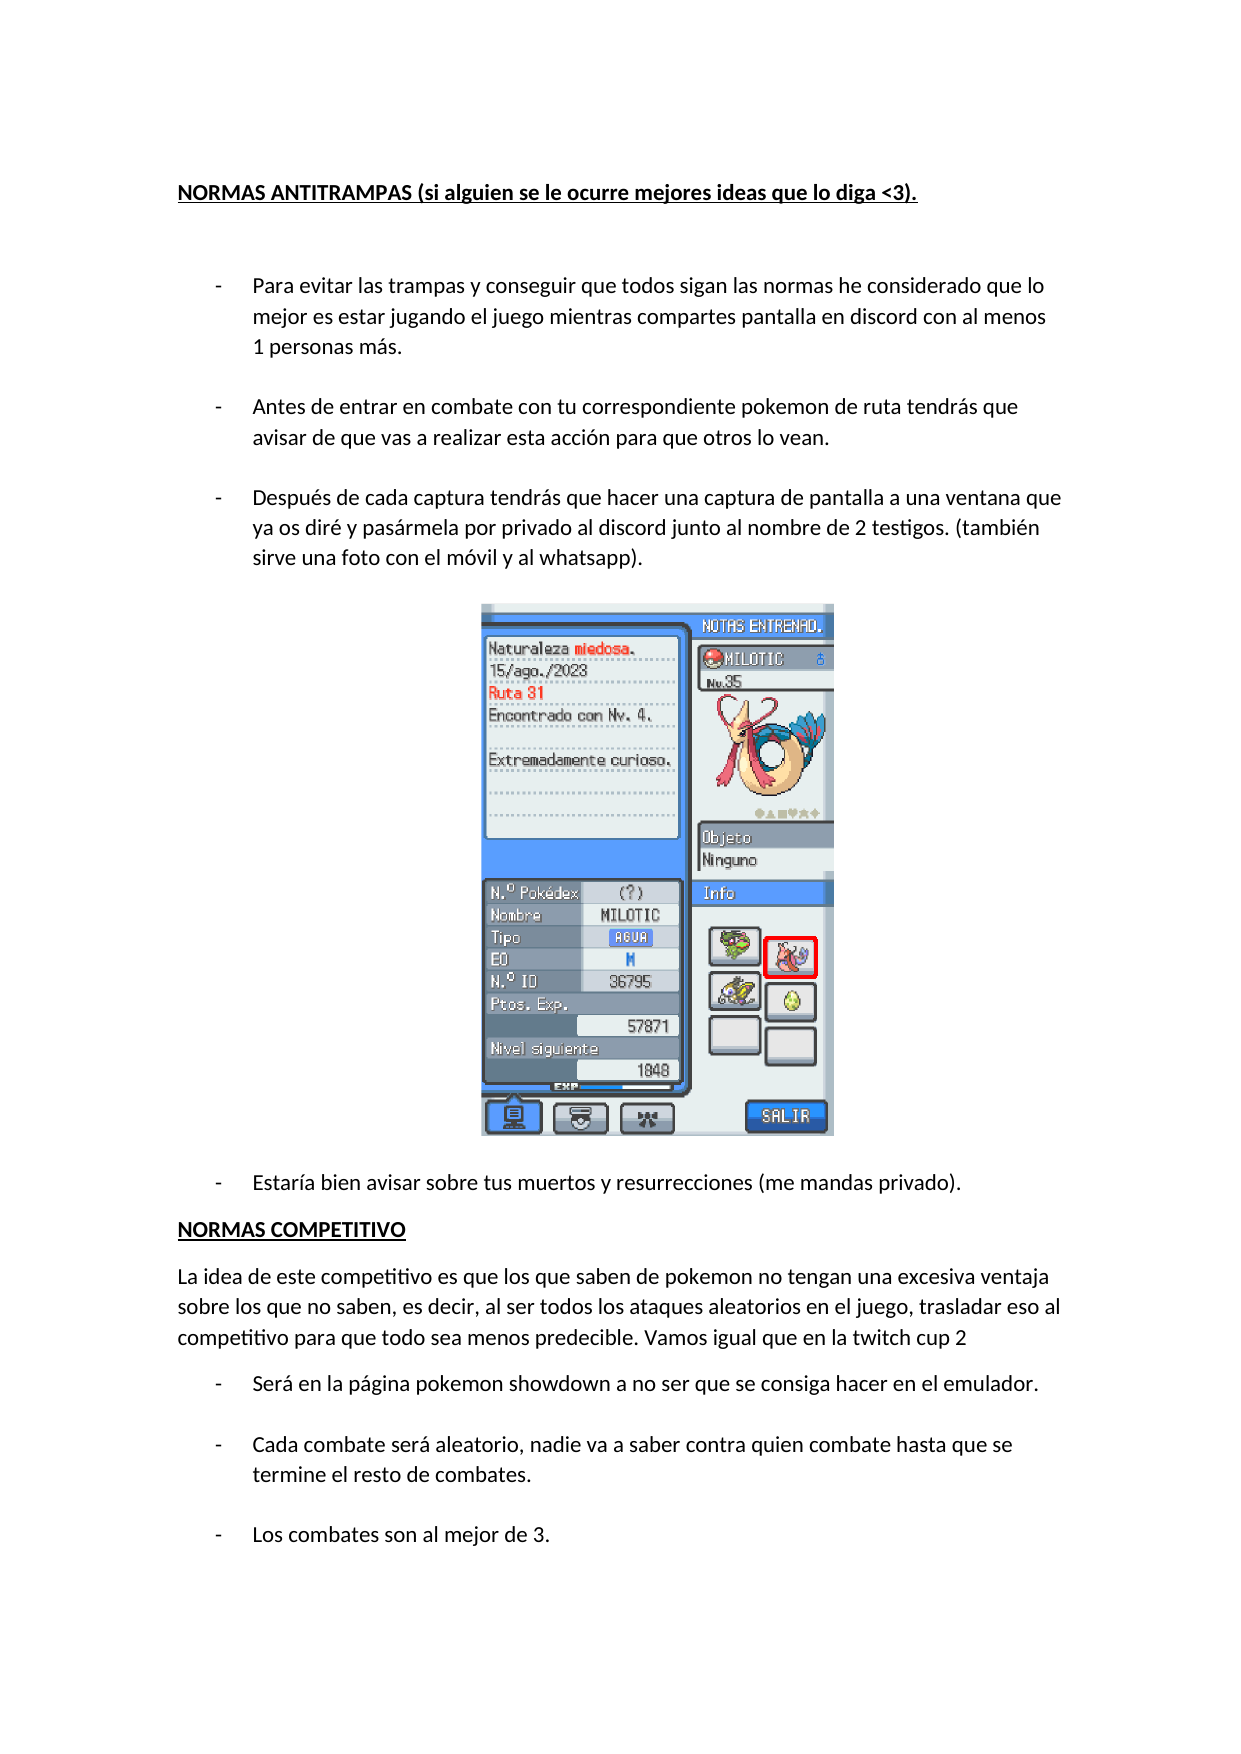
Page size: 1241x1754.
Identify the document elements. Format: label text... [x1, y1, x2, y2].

list Antes de entrar en combate con tu correspondiente pokemon de ruta tendrás que avisar de que vas a realizar esta acción para que otros lo vean. [215, 392, 1063, 481]
list Los combates son al mejor de 3. [215, 1521, 1063, 1579]
list Para evitar las trampas y conseguir que todos sigan las normas he considerado que lo mejor es estar jugando el juego mientras compartes pantalla en discord con al menos 1 personas más. [215, 272, 1063, 390]
text NORMAS COMPETITIVO [177, 1215, 1063, 1243]
list Después de cada captura tendrás que hacer una captura de pantalla a una ventana que ya os diré y pasármela por privado al discord junto al nombre de 2 testigos. (también sirve una foto con el móvil y al whatsapp). [215, 483, 1063, 571]
list Será en la página pokemon showdown a no ser que se consiga hacer en el emulador. [215, 1369, 1063, 1428]
list Cada combate será aleatorio, nadie va a saber contra quien combate hasta que se termine el resto de combates. [215, 1430, 1063, 1518]
text La idea de este competitivo es que los que saben de pokemon no tengan una excesiva ventaja sobre los que no saben, es decir, al ser todos los ataques aleatorios en el juego, trasladar eso al competitivo para que todo sea menos predecible. Vamos igual que en la twitch cup 2 [177, 1262, 1063, 1351]
picture [481, 603, 834, 1136]
text NORMAS ANTITRAMPAS (si alguien se le ocurre mejores ideas que lo diga <3). [177, 148, 1063, 206]
list Estaría bien avisar sobre tus muertos y resurrecciones (me mandas privado). [215, 1168, 1063, 1196]
